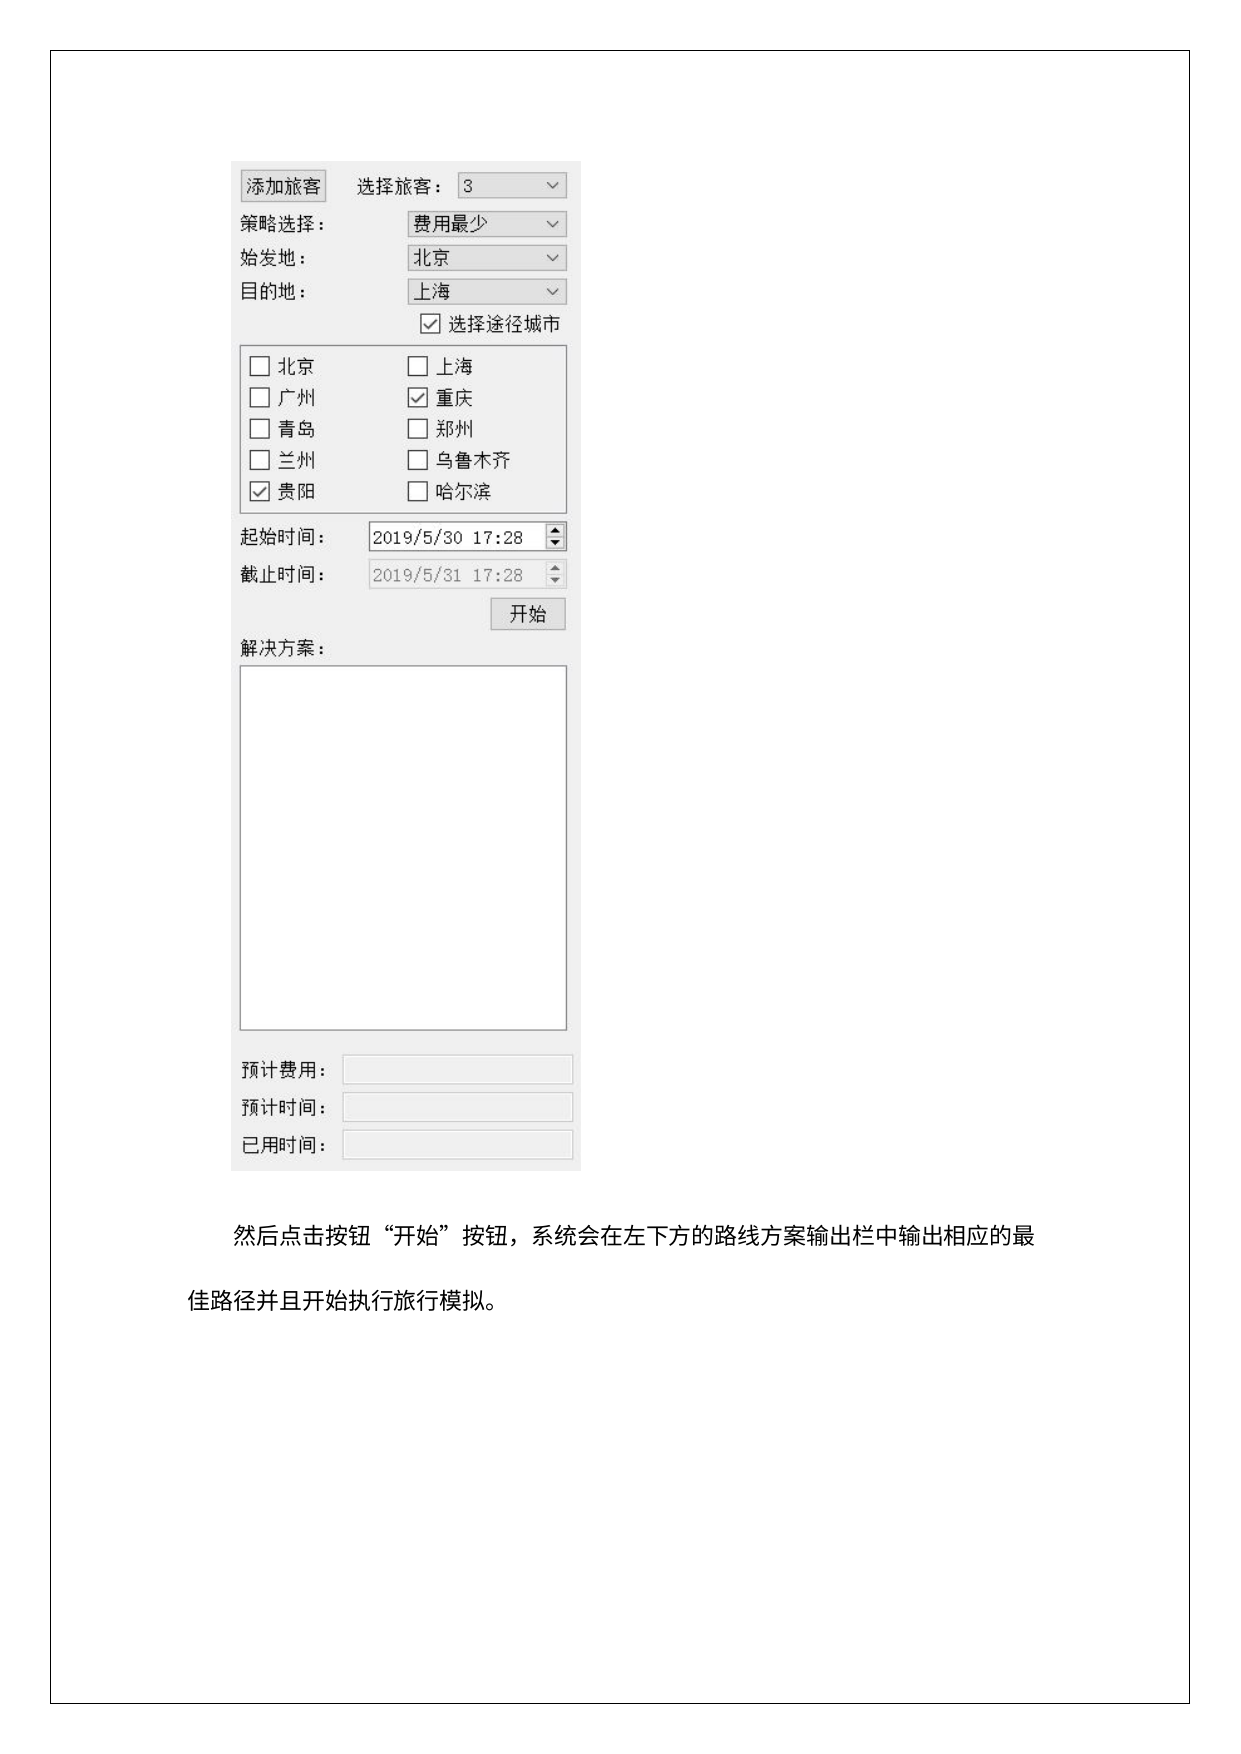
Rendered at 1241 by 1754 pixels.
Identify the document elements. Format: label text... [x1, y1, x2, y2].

picture [231, 161, 581, 1171]
text 然后点击按钮“开始”按钮，系统会在左下方的路线方案输出栏中输出相应的最佳路径并且开始执行旅行模拟。 [187, 1202, 1053, 1332]
